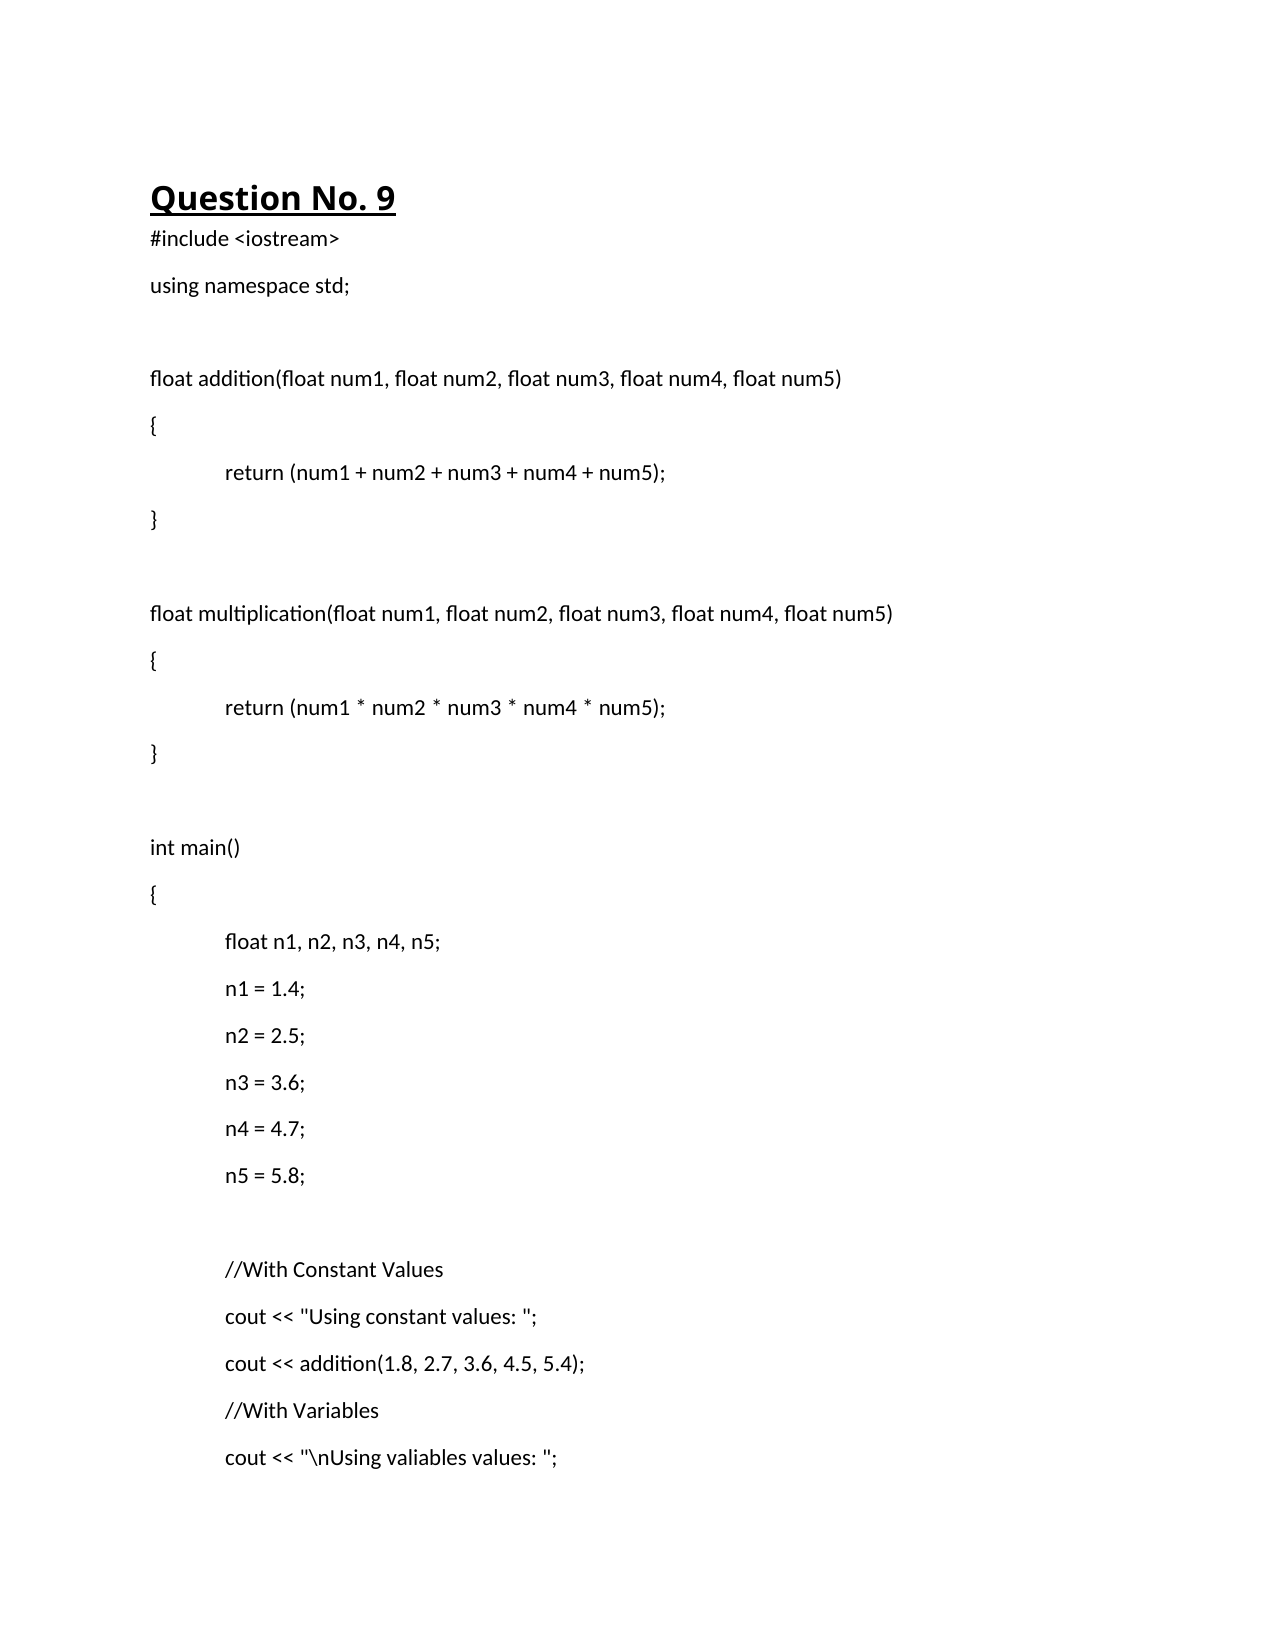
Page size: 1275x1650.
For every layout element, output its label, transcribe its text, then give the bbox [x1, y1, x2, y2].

text cout << "\nUsing valiables values: "; [150, 1443, 1125, 1471]
text { [150, 646, 1125, 674]
text n3 = 3.6; [150, 1068, 1125, 1096]
text float addition(float num1, float num2, float num3, float num4, float num5) [150, 364, 1125, 393]
text float n1, n2, n3, n4, n5; [150, 927, 1125, 955]
text } [150, 505, 1125, 533]
text using namespace std; [150, 271, 1125, 299]
text //With Constant Values [150, 1255, 1125, 1283]
text n5 = 5.8; [150, 1161, 1125, 1189]
text float multiplication(float num1, float num2, float num3, float num4, float num5) [150, 599, 1125, 627]
text n4 = 4.7; [150, 1114, 1125, 1143]
text //With Variables [150, 1396, 1125, 1424]
text return (num1 * num2 * num3 * num4 * num5); [150, 693, 1125, 721]
text n2 = 2.5; [150, 1021, 1125, 1049]
subtitle Question No. 9 [150, 175, 1125, 220]
text return (num1 + num2 + num3 + num4 + num5); [150, 458, 1125, 486]
text n1 = 1.4; [150, 974, 1125, 1002]
text { [150, 880, 1125, 908]
text #include <iostream> [150, 224, 1125, 252]
text cout << addition(1.8, 2.7, 3.6, 4.5, 5.4); [150, 1349, 1125, 1377]
text { [150, 411, 1125, 439]
text cout << "Using constant values: "; [150, 1302, 1125, 1330]
text int main() [150, 833, 1125, 861]
text } [150, 739, 1125, 768]
